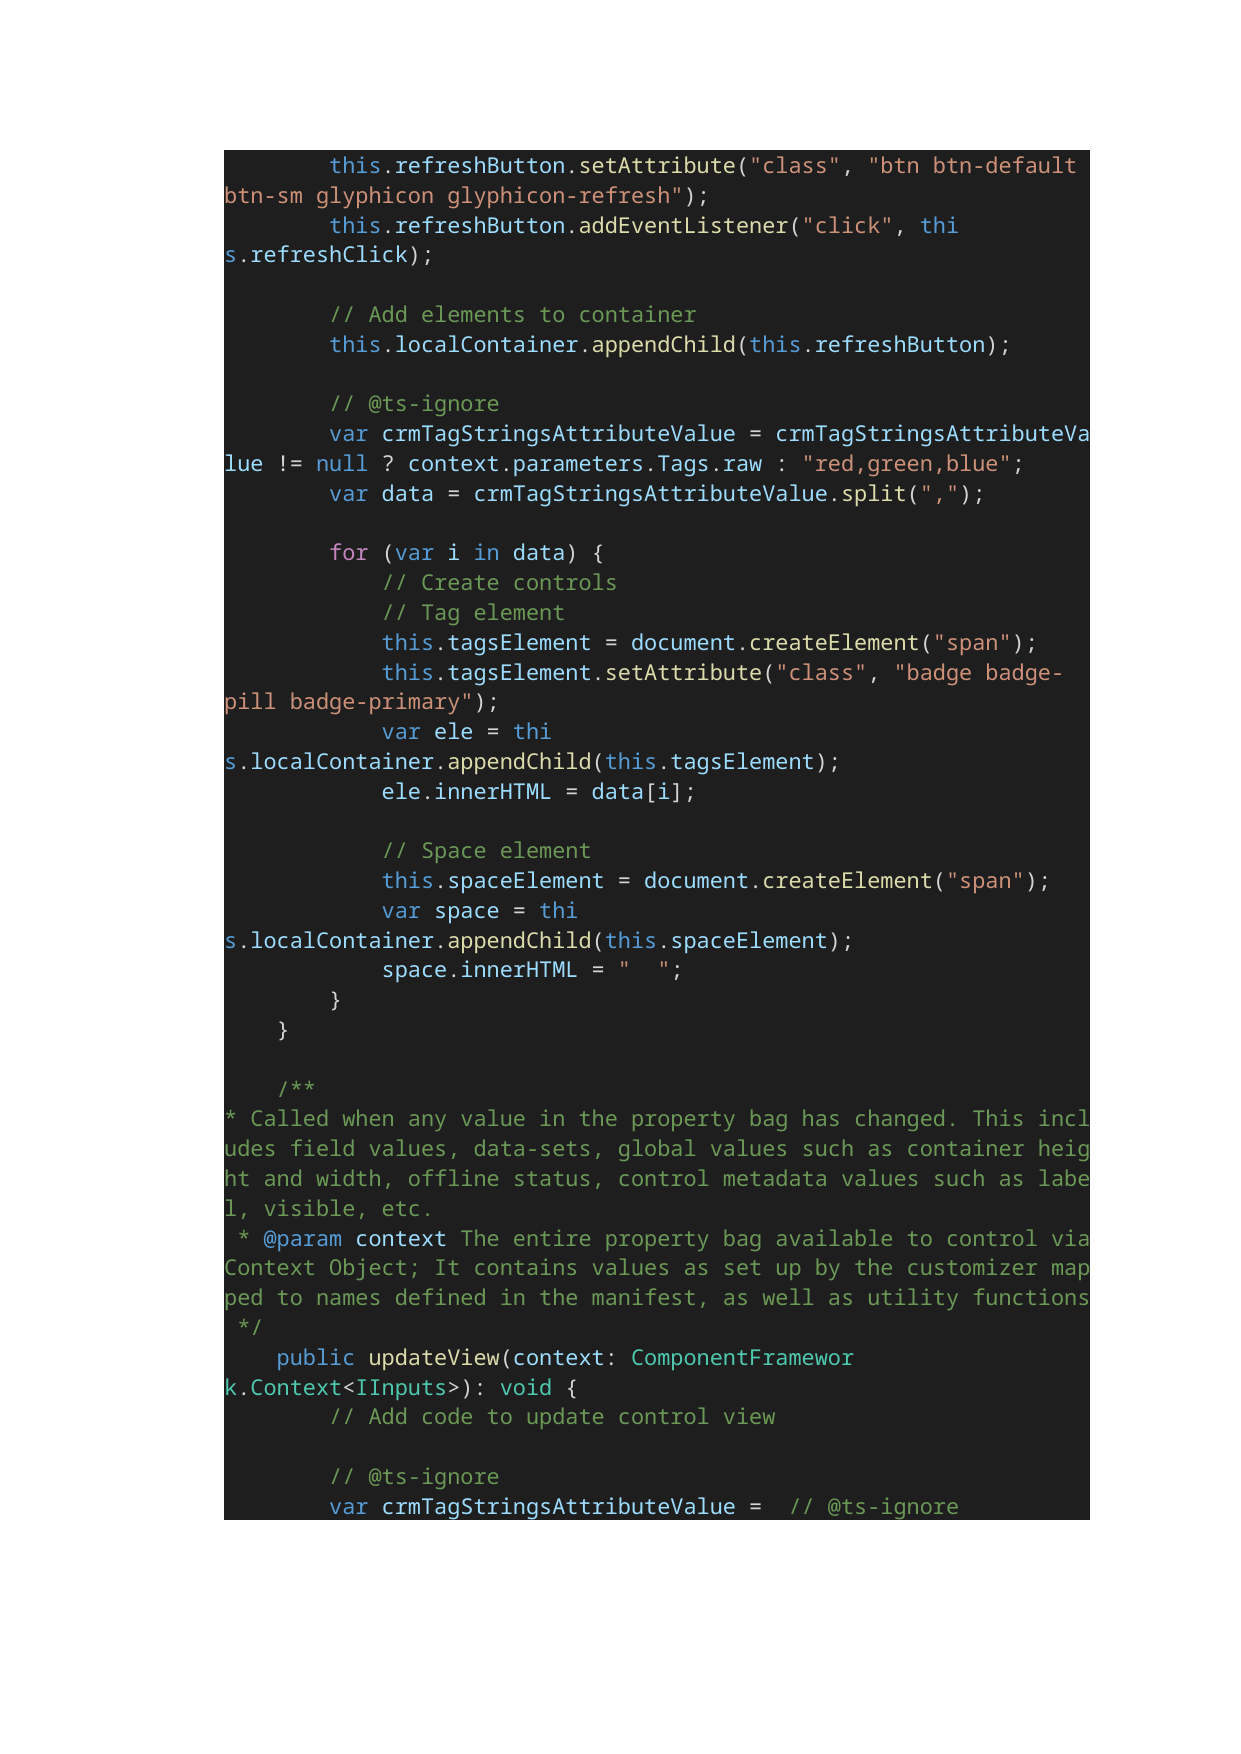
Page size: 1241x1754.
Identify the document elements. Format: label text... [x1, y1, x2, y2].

text } [224, 1014, 1090, 1044]
text } [224, 984, 1090, 1014]
text ele.innerHTML = data[i]; [224, 776, 1090, 805]
text this.spaceElement = document.createElement("span"); [224, 865, 1090, 895]
text // Add code to update control view [224, 1401, 1090, 1431]
text var data = crmTagStringsAttributeValue.split(","); [224, 478, 1090, 507]
text public updateView(context: ComponentFramework.Context<IInputs>): void { [224, 1342, 1090, 1401]
text // Create controls [224, 567, 1090, 597]
text this.localContainer.appendChild(this.refreshButton); [224, 329, 1090, 358]
text // Add elements to container [224, 299, 1090, 329]
text this.tagsElement = document.createElement("span"); [224, 627, 1090, 656]
text this.refreshButton.setAttribute("class", "btn btn-default btn-sm glyphicon glyphicon-refresh"); [224, 150, 1090, 209]
text for (var i in data) { [224, 537, 1090, 567]
text * @param context The entire property bag available to control via Context Object; It contains values as set up by the customizer mapped to names defined in the manifest, as well as utility functions [224, 1222, 1090, 1312]
text var space = this.localContainer.appendChild(this.spaceElement); [224, 895, 1090, 954]
text var crmTagStringsAttributeValue = // @ts-ignore [224, 1491, 1090, 1520]
text /** [224, 1073, 1090, 1103]
text // @ts-ignore [224, 388, 1090, 418]
text this.tagsElement.setAttribute("class", "badge badge-pill badge-primary"); [224, 656, 1090, 716]
text var crmTagStringsAttributeValue = crmTagStringsAttributeValue != null ? context.parameters.Tags.raw : "red,green,blue"; [224, 418, 1090, 478]
text space.innerHTML = " "; [224, 954, 1090, 984]
text // @ts-ignore [224, 1461, 1090, 1491]
text */ [224, 1312, 1090, 1342]
text // Tag element [224, 597, 1090, 627]
text // Space element [224, 835, 1090, 865]
text * Called when any value in the property bag has changed. This includes field values, data-sets, global values such as container height and width, offline status, control metadata values such as label, visible, etc. [224, 1103, 1090, 1222]
text var ele = this.localContainer.appendChild(this.tagsElement); [224, 716, 1090, 776]
text this.refreshButton.addEventListener("click", this.refreshClick); [224, 209, 1090, 269]
